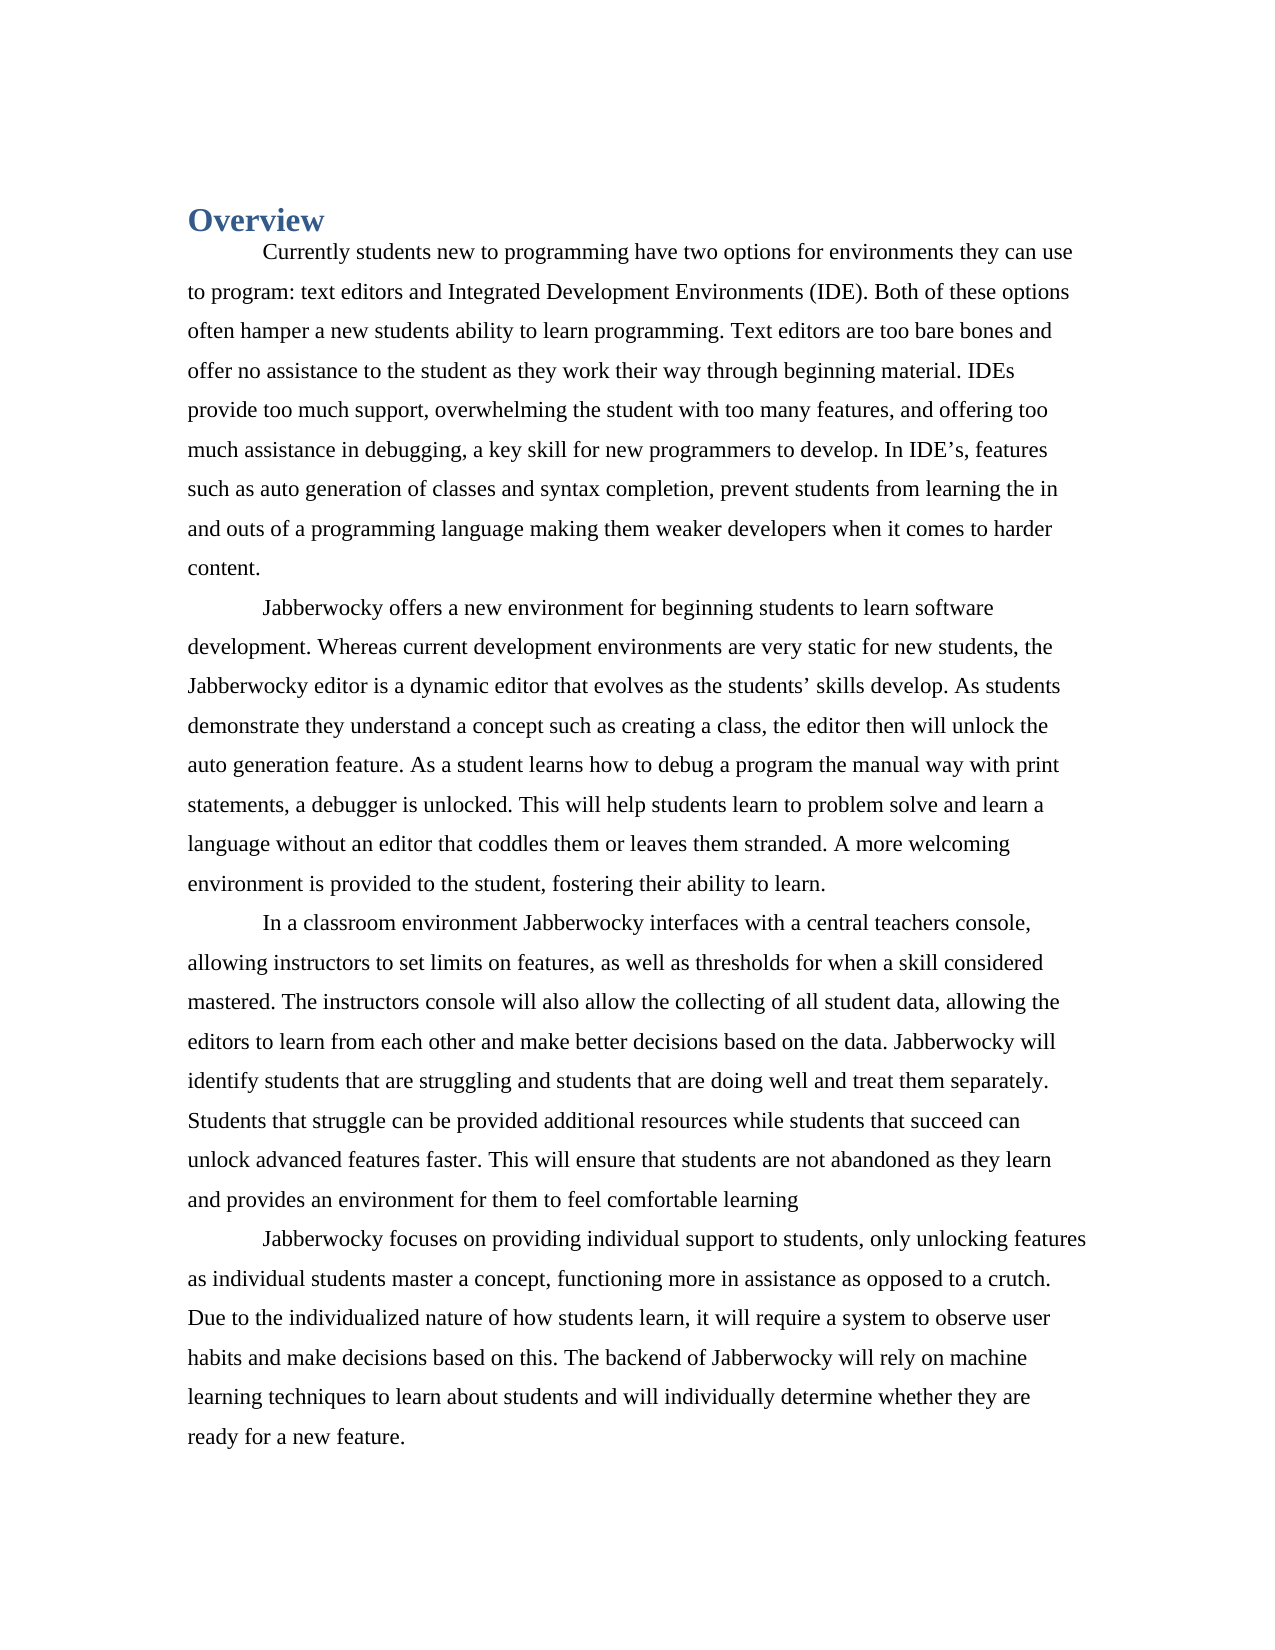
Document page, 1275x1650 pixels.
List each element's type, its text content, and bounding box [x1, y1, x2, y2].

text Currently students new to programming have two options for environments they can use to program: text editors and Integrated Development Environments (IDE). Both of these options often hamper a new students ability to learn programming. Text editors are too bare bones and offer no assistance to the student as they work their way through beginning material. IDEs provide too much support, overwhelming the student with too many features, and offering too much assistance in debugging, a key skill for new programmers to develop. In IDE’s, features such as auto generation of classes and syntax completion, prevent students from learning the in and outs of a programming language making them weaker developers when it comes to harder content. [187, 238, 1087, 581]
text Jabberwocky focuses on providing individual support to students, only unlocking features as individual students master a concept, functioning more in assistance as opposed to a crutch. Due to the individualized nature of how students learn, it will require a system to observe user habits and make decisions based on this. The backend of Jabberwocky will rely on machine learning techniques to learn about students and will individually determine whether they are ready for a new feature. [187, 1225, 1087, 1449]
subtitle Overview [187, 200, 1087, 238]
text In a classroom environment Jabberwocky interfaces with a central teachers console, allowing instructors to set limits on features, as well as thresholds for when a skill considered mastered. The instructors console will also allow the collecting of all student data, allowing the editors to learn from each other and make better decisions based on the data. Jabberwocky will identify students that are struggling and students that are doing well and treat them separately. Students that struggle can be provided additional resources while students that succeed can unlock advanced features faster. This will ensure that students are not abandoned as they learn and provides an environment for them to feel comfortable learning [187, 909, 1087, 1212]
text Jabberwocky offers a new environment for beginning students to learn software development. Whereas current development environments are very static for new students, the Jabberwocky editor is a dynamic editor that evolves as the students’ skills develop. As students demonstrate they understand a concept such as creating a class, the editor then will unlock the auto generation feature. As a student learns how to debug a program the manual way with print statements, a debugger is unlocked. This will help students learn to problem solve and learn a language without an editor that coddles them or leaves them stranded. A more welcoming environment is provided to the student, fostering their ability to learn. [187, 594, 1087, 896]
